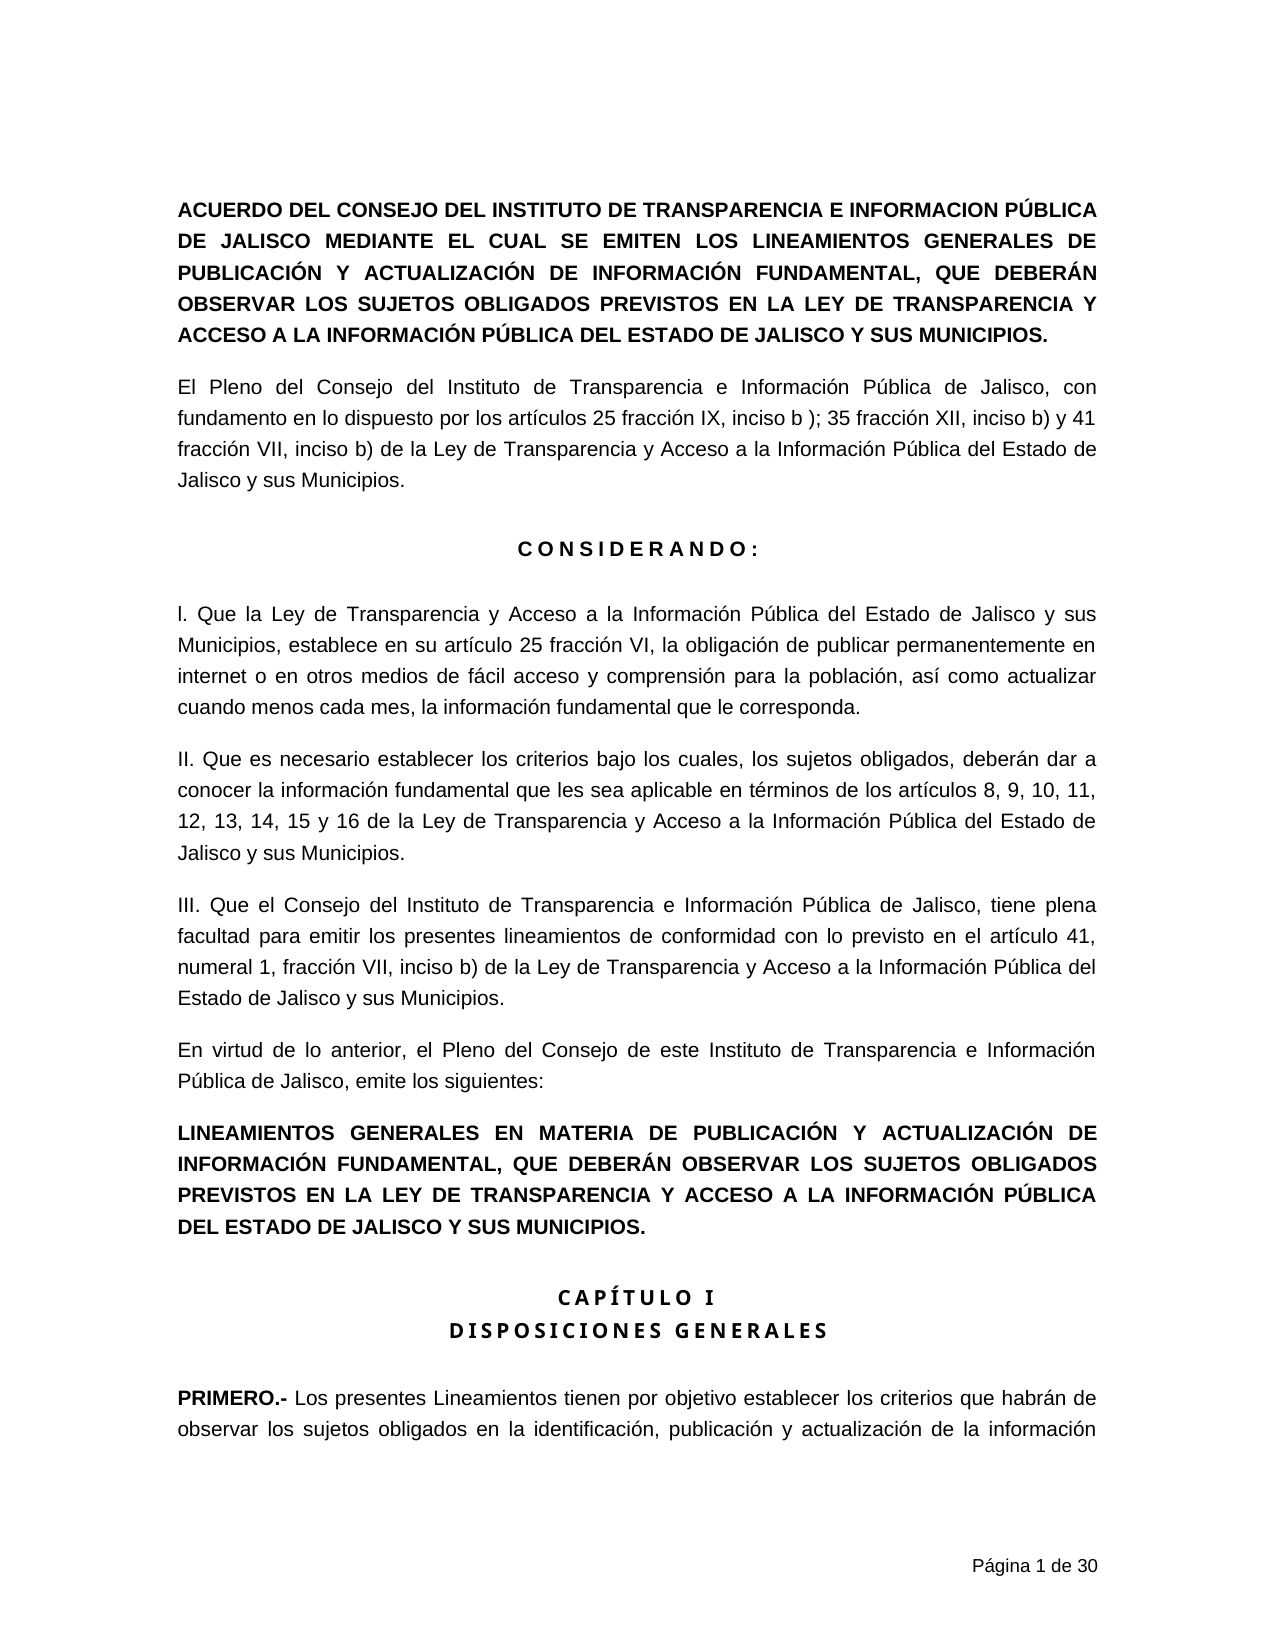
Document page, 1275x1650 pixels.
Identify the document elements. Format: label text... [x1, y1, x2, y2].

text II. Que es necesario establecer los criterios bajo los cuales, los sujetos obligados, deberán dar a conocer la información fundamental que les sea aplicable en términos de los artículos 8, 9, 10, 11, 12, 13, 14, 15 y 16 de la Ley de Transparencia y Acceso a la Información Pública del Estado de Jalisco y sus Municipios. [177, 747, 1098, 864]
text El Pleno del Consejo del Instituto de Transparencia e Información Pública de Jalisco, con fundamento en lo dispuesto por los artículos 25 fracción IX, inciso b ); 35 fracción XII, inciso b) y 41 fracción VII, inciso b) de la Ley de Transparencia y Acceso a la Información Pública del Estado de Jalisco y sus Municipios. [177, 374, 1098, 492]
text LINEAMIENTOS GENERALES EN MATERIA DE PUBLICACIÓN Y ACTUALIZACIÓN DE INFORMACIÓN FUNDAMENTAL, QUE DEBERÁN OBSERVAR LOS SUJETOS OBLIGADOS PREVISTOS EN LA LEY DE TRANSPARENCIA Y ACCESO A LA INFORMACIÓN PÚBLICA DEL ESTADO DE JALISCO Y SUS MUNICIPIOS. [177, 1121, 1098, 1238]
subtitle CONSIDERANDO: [177, 537, 1098, 561]
text l. Que la Ley de Transparencia y Acceso a la Información Pública del Estado de Jalisco y sus Municipios, establece en su artículo 25 fracción VI, la obligación de publicar permanentemente en internet o en otros medios de fácil acceso y comprensión para la población, así como actualizar cuando menos cada mes, la información fundamental que le corresponda. [177, 602, 1098, 719]
subtitle CAPÍTULO I DISPOSICIONES GENERALES [177, 1283, 1098, 1344]
text En virtud de lo anterior, el Pleno del Consejo de este Instituto de Transparencia e Información Pública de Jalisco, emite los siguientes: [177, 1038, 1098, 1093]
text ACUERDO DEL CONSEJO DEL INSTITUTO DE TRANSPARENCIA E INFORMACION PÚBLICA DE JALISCO MEDIANTE EL CUAL SE EMITEN LOS LINEAMIENTOS GENERALES DE PUBLICACIÓN Y ACTUALIZACIÓN DE INFORMACIÓN FUNDAMENTAL, QUE DEBERÁN OBSERVAR LOS SUJETOS OBLIGADOS PREVISTOS EN LA LEY DE TRANSPARENCIA Y ACCESO A LA INFORMACIÓN PÚBLICA DEL ESTADO DE JALISCO Y SUS MUNICIPIOS. [177, 198, 1098, 347]
text III. Que el Consejo del Instituto de Transparencia e Información Pública de Jalisco, tiene plena facultad para emitir los presentes lineamientos de conformidad con lo previsto en el artículo 41, numeral 1, fracción VII, inciso b) de la Ley de Transparencia y Acceso a la Información Pública del Estado de Jalisco y sus Municipios. [177, 892, 1098, 1010]
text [177, 1386, 1098, 1441]
